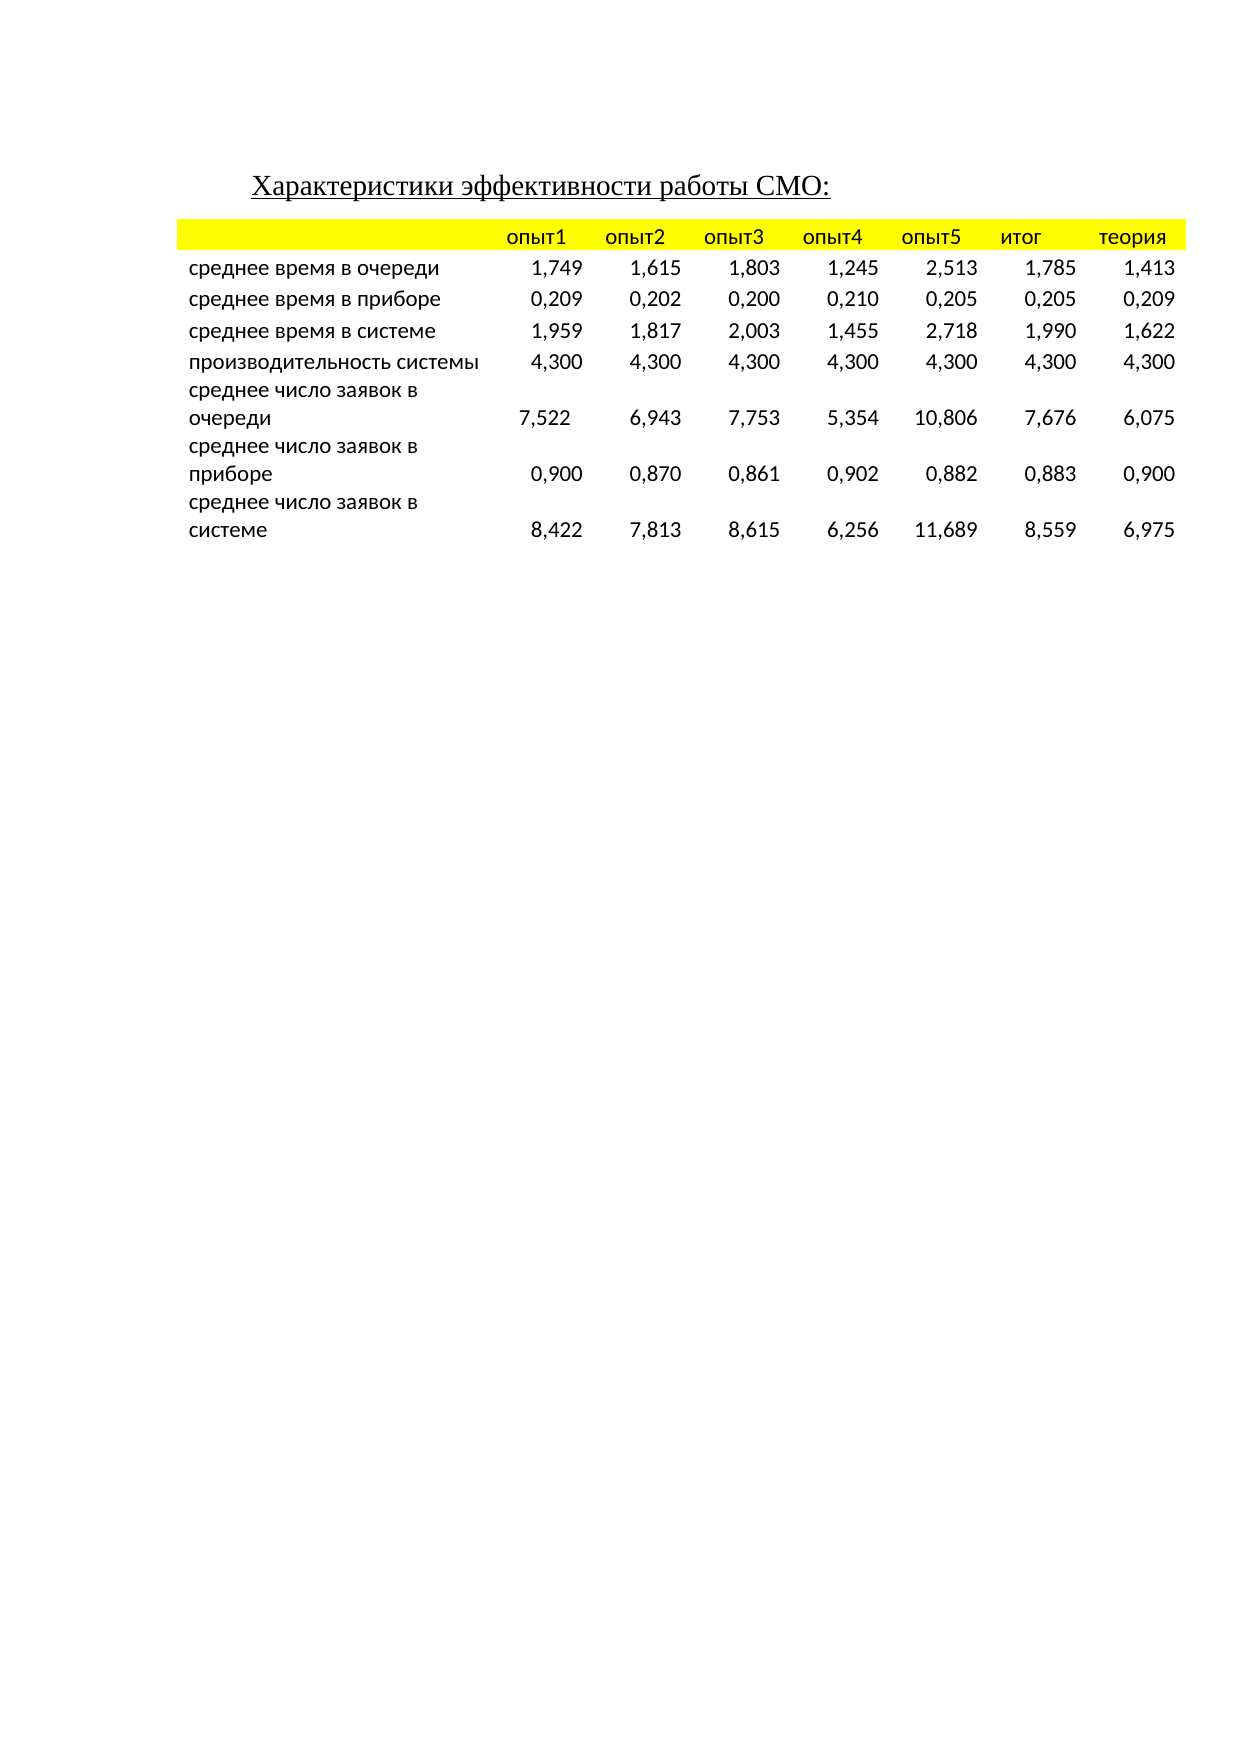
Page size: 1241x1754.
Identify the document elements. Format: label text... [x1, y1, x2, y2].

table_cell 0,209 [495, 281, 594, 312]
table_cell 2,003 [693, 313, 791, 344]
table_cell среднее число заявок в системе [177, 487, 495, 543]
table_cell 1,785 [989, 250, 1088, 281]
table_cell 2,513 [890, 250, 989, 281]
table_cell 2,718 [890, 313, 989, 344]
table_cell 8,615 [693, 487, 791, 543]
table_cell 0,870 [594, 431, 693, 487]
table_cell 1,817 [594, 313, 693, 344]
table_header итог [989, 219, 1088, 250]
table_cell 5,354 [791, 375, 890, 431]
table_cell 1,749 [495, 250, 594, 281]
table_cell 4,300 [594, 344, 693, 375]
table_cell 1,413 [1088, 250, 1186, 281]
table_cell 4,300 [890, 344, 989, 375]
table_cell 10,806 [890, 375, 989, 431]
table_cell производительность системы [177, 344, 495, 375]
table_header опыт4 [791, 219, 890, 250]
table_cell 8,559 [989, 487, 1088, 543]
table_cell 1,245 [791, 250, 890, 281]
table_cell 0,210 [791, 281, 890, 312]
table_cell 0,900 [1088, 431, 1186, 487]
table_cell 0,861 [693, 431, 791, 487]
table_cell 4,300 [495, 344, 594, 375]
table_cell 4,300 [989, 344, 1088, 375]
table_cell 0,205 [989, 281, 1088, 312]
table_cell 7,522 [495, 375, 594, 431]
table_cell 0,209 [1088, 281, 1186, 312]
text Характеристики эффективности работы СМО: [177, 168, 1152, 202]
table_cell 0,200 [693, 281, 791, 312]
table_cell среднее время в очереди [177, 250, 495, 281]
table_cell 7,753 [693, 375, 791, 431]
table_cell среднее число заявок в приборе [177, 431, 495, 487]
table_header опыт5 [890, 219, 989, 250]
table_cell 8,422 [495, 487, 594, 543]
table_header [177, 219, 495, 250]
table_cell 6,975 [1088, 487, 1186, 543]
table_cell 11,689 [890, 487, 989, 543]
table_cell 0,900 [495, 431, 594, 487]
table_cell 1,803 [693, 250, 791, 281]
table_cell 0,202 [594, 281, 693, 312]
table_header опыт1 [495, 219, 594, 250]
table_cell 6,075 [1088, 375, 1186, 431]
table_header опыт2 [594, 219, 693, 250]
table_cell 4,300 [791, 344, 890, 375]
table_cell 6,256 [791, 487, 890, 543]
table_cell 7,676 [989, 375, 1088, 431]
table_cell 7,813 [594, 487, 693, 543]
table_cell 0,205 [890, 281, 989, 312]
table_cell 0,902 [791, 431, 890, 487]
table_cell 1,959 [495, 313, 594, 344]
table_cell 0,883 [989, 431, 1088, 487]
table_cell 0,882 [890, 431, 989, 487]
table_cell среднее число заявок в очереди [177, 375, 495, 431]
table_cell среднее время в системе [177, 313, 495, 344]
table_cell 1,990 [989, 313, 1088, 344]
table_header опыт3 [693, 219, 791, 250]
table_header теория [1088, 219, 1186, 250]
table_cell среднее время в приборе [177, 281, 495, 312]
table_cell 6,943 [594, 375, 693, 431]
table_cell 1,615 [594, 250, 693, 281]
table_cell 4,300 [1088, 344, 1186, 375]
table_cell 1,622 [1088, 313, 1186, 344]
table_cell 4,300 [693, 344, 791, 375]
table_cell 1,455 [791, 313, 890, 344]
